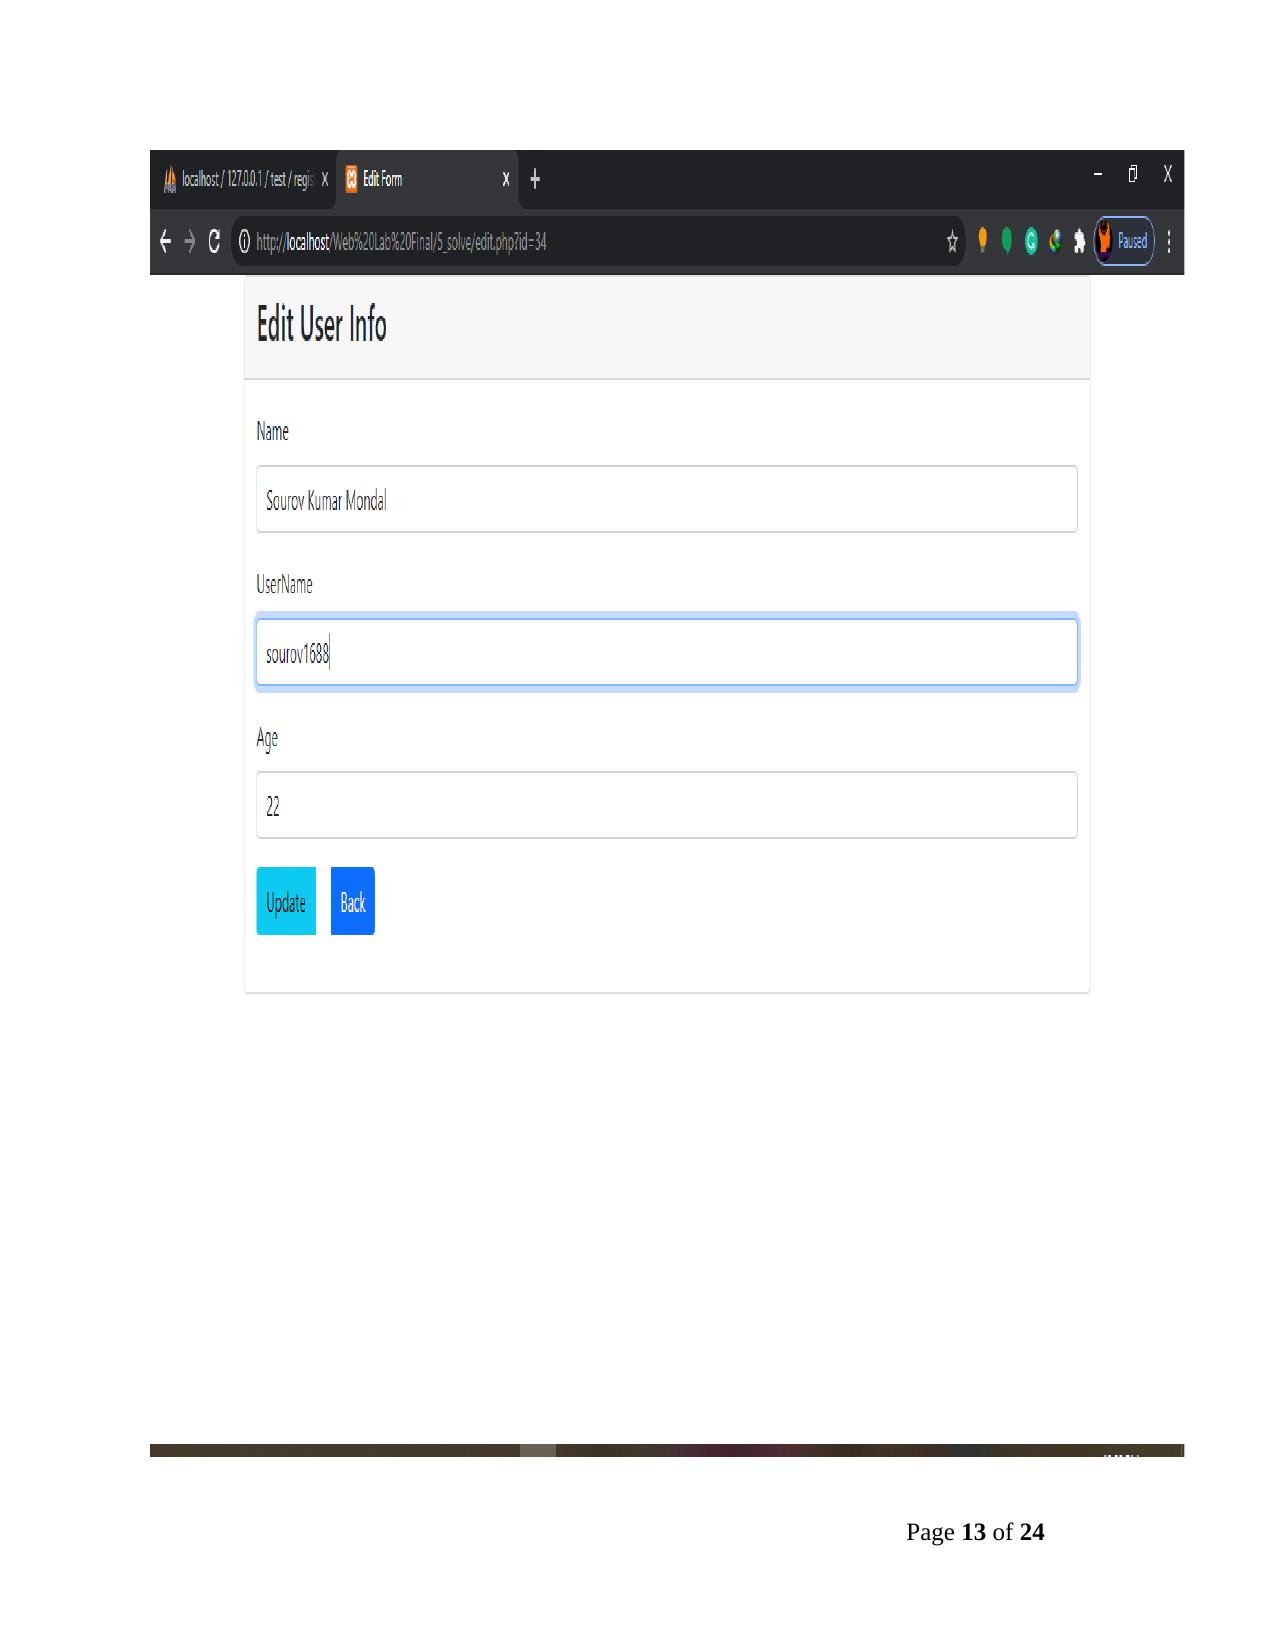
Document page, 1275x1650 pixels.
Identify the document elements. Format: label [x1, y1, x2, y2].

picture [150, 150, 1185, 1457]
